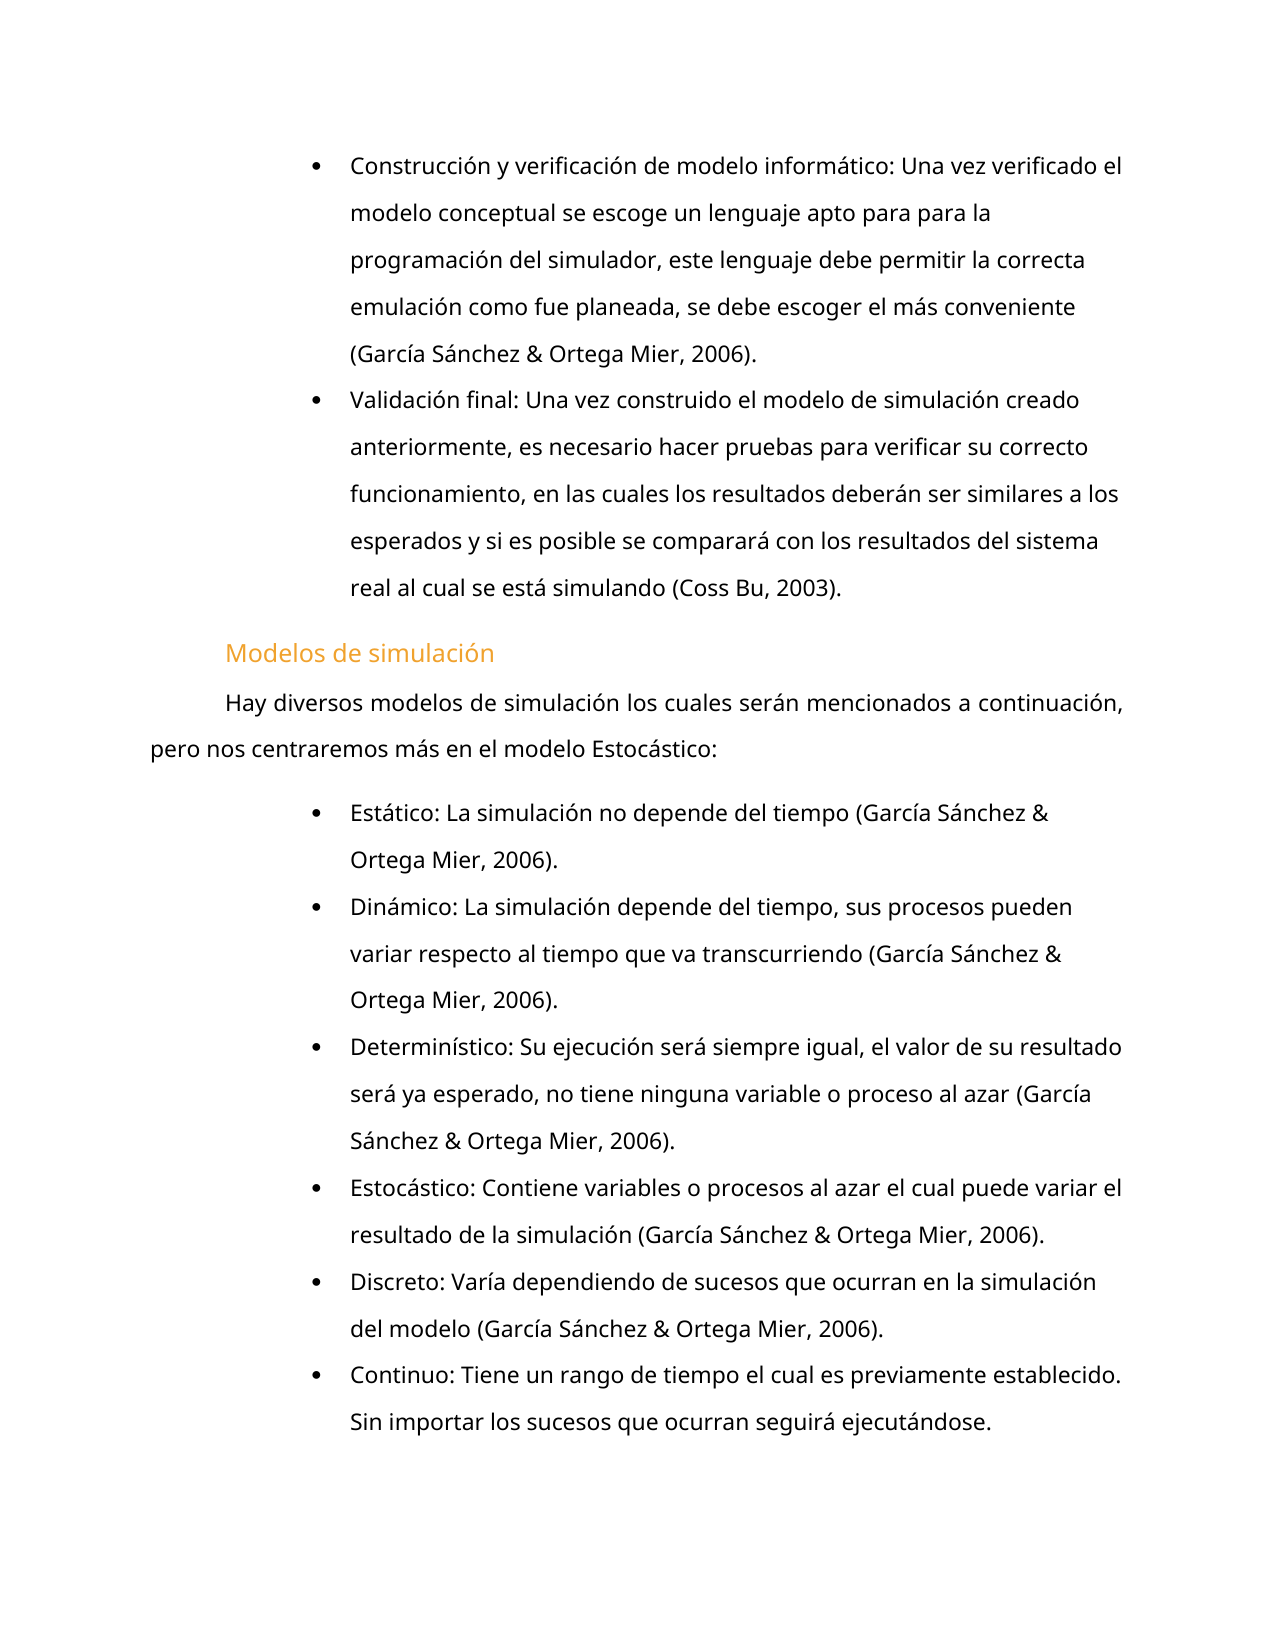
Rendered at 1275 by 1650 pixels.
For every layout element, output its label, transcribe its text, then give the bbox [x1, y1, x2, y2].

list Discreto: Varía dependiendo de sucesos que ocurran en la simulación del modelo . [312, 1266, 1125, 1344]
list Estocástico: Contiene variables o procesos al azar el cual puede variar el resultado de la simulación . [312, 1172, 1125, 1250]
list Determinístico: Su ejecución será siempre igual, el valor de su resultado será ya esperado, no tiene ninguna variable o proceso al azar . [312, 1031, 1125, 1156]
list Construcción y verificación de modelo informático: Una vez verificado el modelo conceptual se escoge un lenguaje apto para para la programación del simulador, este lenguaje debe permitir la correcta emulación como fue planeada, se debe escoger el más conveniente . [312, 150, 1125, 369]
list Dinámico: La simulación depende del tiempo, sus procesos pueden variar respecto al tiempo que va transcurriendo . [312, 891, 1125, 1016]
list Validación final: Una vez construido el modelo de simulación creado anteriormente, es necesario hacer pruebas para verificar su correcto funcionamiento, en las cuales los resultados deberán ser similares a los esperados y si es posible se comparará con los resultados del sistema real al cual se está simulando . [312, 384, 1125, 603]
list Continuo: Tiene un rango de tiempo el cual es previamente establecido. Sin importar los sucesos que ocurran seguirá ejecutándose. [312, 1359, 1125, 1437]
subtitle Modelos de simulación [150, 635, 1125, 669]
list Estático: La simulación no depende del tiempo . [312, 797, 1125, 875]
text Hay diversos modelos de simulación los cuales serán mencionados a continuación, pero nos centraremos más en el modelo Estocástico: [150, 686, 1125, 764]
